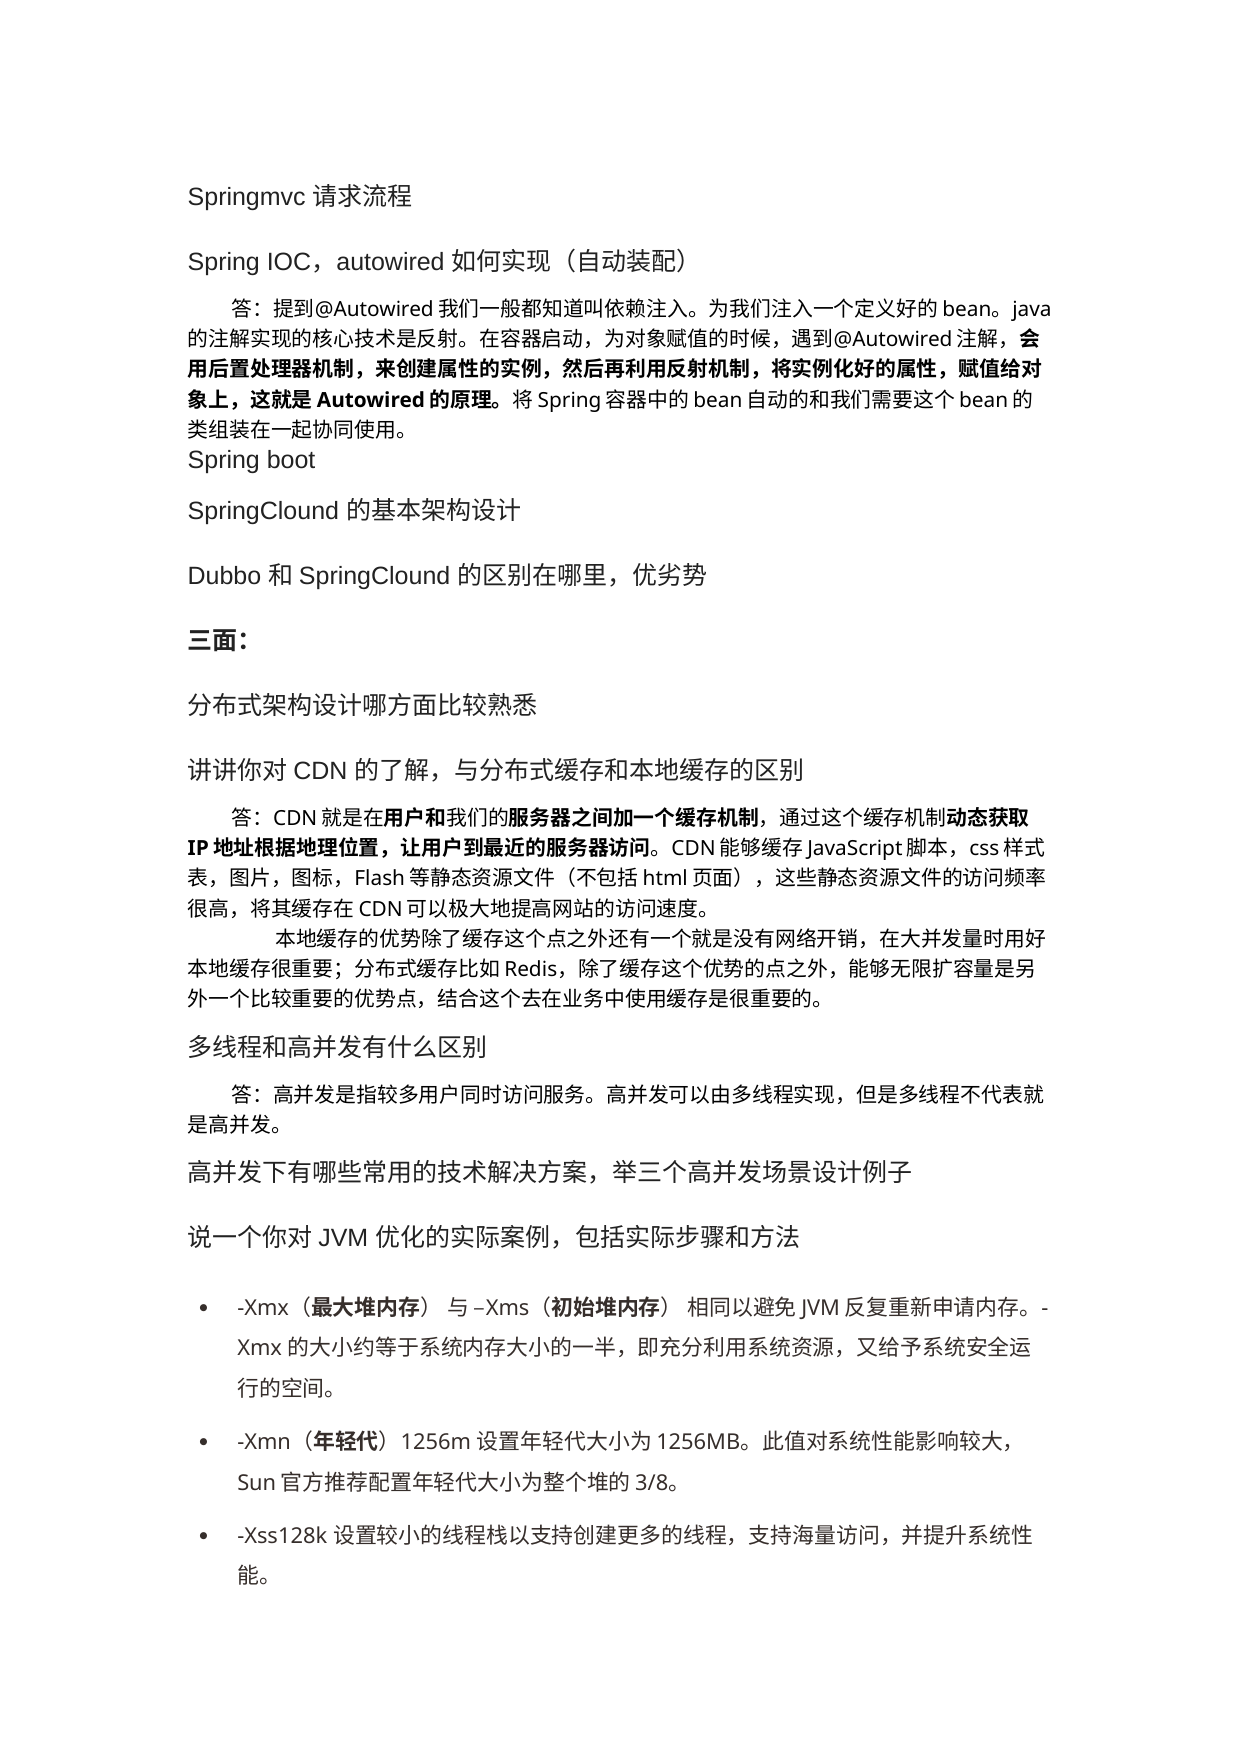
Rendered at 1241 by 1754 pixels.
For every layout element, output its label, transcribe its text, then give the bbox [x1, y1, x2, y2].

text 答：高并发是指较多用户同时访问服务。高并发可以由多线程实现，但是多线程不代表就是高并发。 [187, 1078, 1053, 1138]
text 分布式架构设计哪方面比较熟悉 [187, 671, 1053, 736]
text 说一个你对 JVM 优化的实际案例，包括实际步骤和方法 [187, 1203, 1053, 1268]
text Springmvc 请求流程 [187, 162, 1053, 227]
text Dubbo 和 SpringClound 的区别在哪里，优劣势 [187, 541, 1053, 606]
list -Xss128k 设置较小的线程栈以支持创建更多的线程，支持海量访问，并提升系统性能。 [200, 1509, 1053, 1590]
text 多线程和高并发有什么区别 [187, 1013, 1053, 1078]
list -Xmn（年轻代）1256m 设置年轻代大小为1256MB。此值对系统性能影响较大，Sun官方推荐配置年轻代大小为整个堆的3/8。 [200, 1415, 1053, 1496]
text 高并发下有哪些常用的技术解决方案，举三个高并发场景设计例子 [187, 1138, 1053, 1203]
text SpringClound 的基本架构设计 [187, 476, 1053, 541]
text 讲讲你对 CDN 的了解，与分布式缓存和本地缓存的区别 [187, 736, 1053, 801]
text Spring boot [187, 443, 1053, 476]
text 本地缓存的优势除了缓存这个点之外还有一个就是没有网络开销，在大并发量时用好本地缓存很重要；分布式缓存比如Redis，除了缓存这个优势的点之外，能够无限扩容量是另外一个比较重要的优势点，结合这个去在业务中使用缓存是很重要的。 [187, 922, 1053, 1013]
text 答：CDN就是在用户和我们的服务器之间加一个缓存机制，通过这个缓存机制动态获取IP地址根据地理位置，让用户到最近的服务器访问。CDN能够缓存JavaScript脚本，css样式表，图片，图标，Flash等静态资源文件（不包括html页面），这些静态资源文件的访问频率很高，将其缓存在CDN可以极大地提高网站的访问速度。 [187, 801, 1053, 922]
text 答：提到@Autowired我们一般都知道叫依赖注入。为我们注入一个定义好的bean。java的注解实现的核心技术是反射。在容器启动，为对象赋值的时候，遇到@Autowired注解，会用后置处理器机制，来创建属性的实例，然后再利用反射机制，将实例化好的属性，赋值给对象上，这就是Autowired的原理。将Spring容器中的bean自动的和我们需要这个bean的类组装在一起协同使用。 [187, 292, 1053, 443]
text 三面： [187, 606, 1053, 671]
text Spring IOC，autowired 如何实现（自动装配） [187, 227, 1053, 292]
list -Xmx（最大堆内存） 与 –Xms（初始堆内存） 相同以避免JVM反复重新申请内存。-Xmx 的大小约等于系统内存大小的一半，即充分利用系统资源，又给予系统安全运行的空间。 [200, 1281, 1053, 1403]
